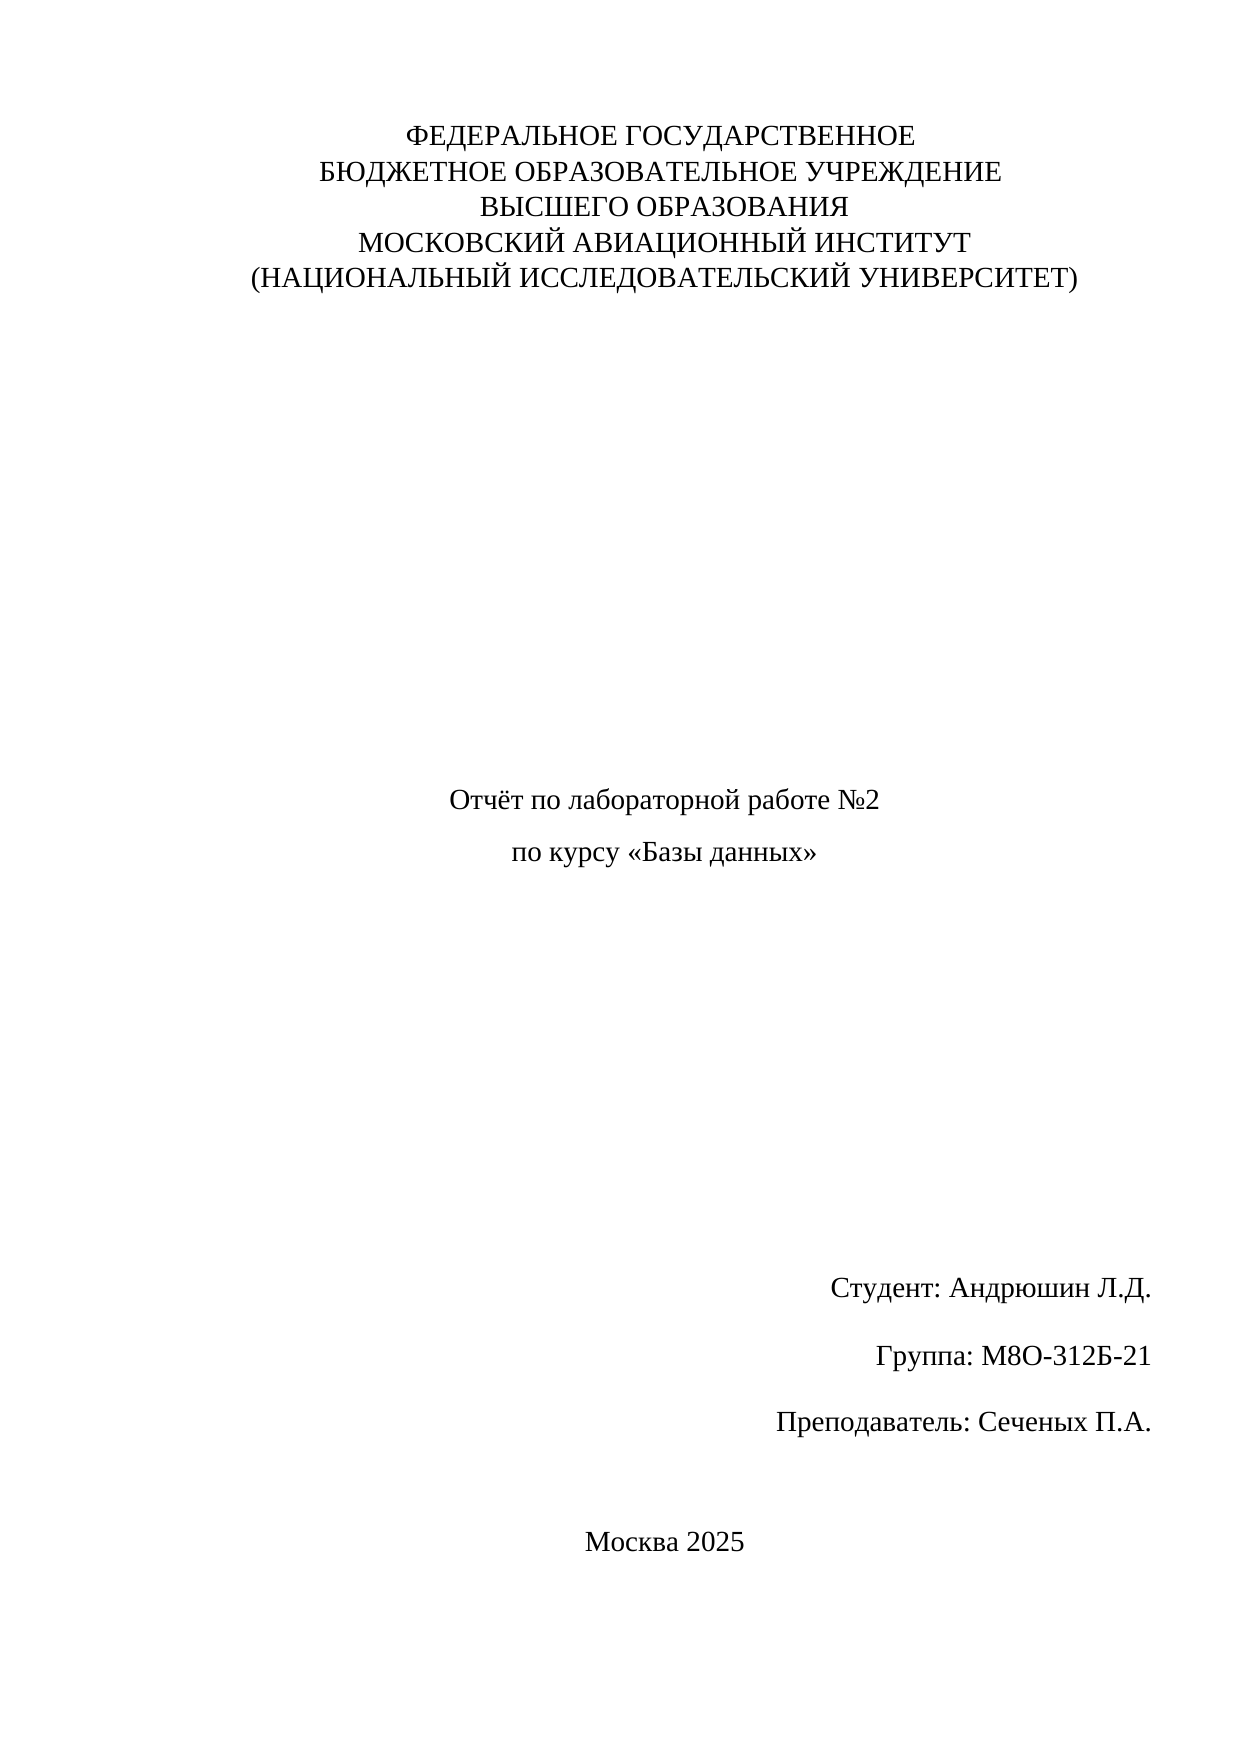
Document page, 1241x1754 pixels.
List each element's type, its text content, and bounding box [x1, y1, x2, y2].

text Группа: М8О-312Б-21 [177, 1338, 1152, 1371]
text Москва 2025 [177, 1524, 1152, 1557]
text Преподаватель: Сеченых П.А. [177, 1404, 1152, 1438]
text по курсу «Базы данных» [177, 834, 1152, 868]
text Отчёт по лабораторной работе №2 [177, 782, 1152, 816]
text Студент: Андрюшин Л.Д. [177, 1271, 1152, 1304]
text ФЕДЕРАЛЬНОЕ ГОСУДАРСТВЕННОЕ БЮДЖЕТНОЕ ОБРАЗОВАТЕЛЬНОЕ УЧРЕЖДЕНИЕ ВЫСШЕГО ОБРАЗОВАНИЯ МОСКОВСКИЙ АВИАЦИОННЫЙ ИНСТИТУТ (НАЦИОНАЛЬНЫЙ ИССЛЕДОВАТЕЛЬСКИЙ УНИВЕРСИТЕТ) [177, 118, 1152, 294]
